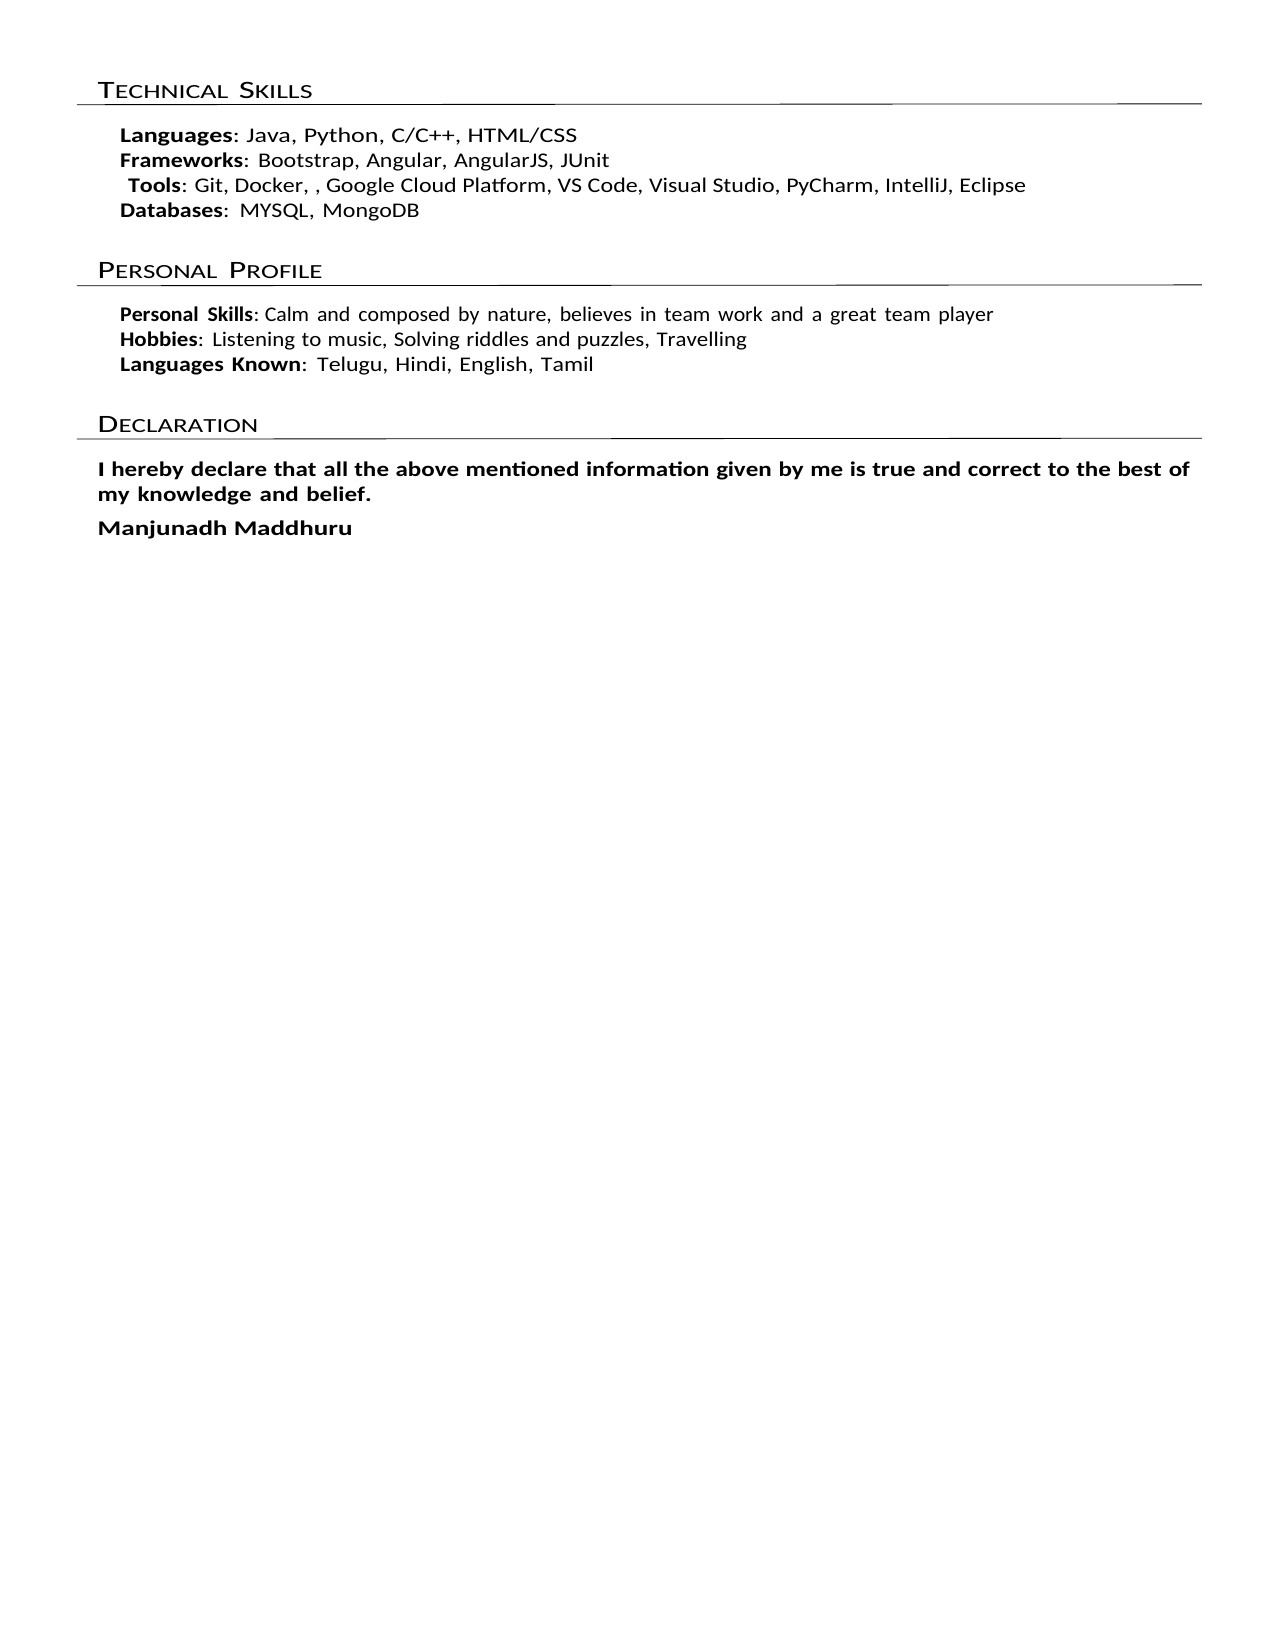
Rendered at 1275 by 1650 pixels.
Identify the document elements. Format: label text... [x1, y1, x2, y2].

subtitle Technical Skills [97, 74, 1210, 104]
text Languages Known: Telugu, Hindi, English, Tamil [120, 352, 1210, 377]
text Tools: Git, Docker, , Google Cloud Platform, VS Code, Visual Studio, PyCharm, IntelliJ, Eclipse [128, 173, 1210, 197]
text Manjunadh Maddhuru [97, 515, 1210, 541]
subtitle Declaration [97, 409, 1210, 439]
text Hobbies: Listening to music, Solving riddles and puzzles, Travelling [120, 327, 1210, 352]
text I hereby declare that all the above mentioned information given by me is true and correct to the best of my knowledge and belief. [97, 456, 1192, 506]
text Databases: MYSQL, MongoDB [120, 197, 1210, 223]
subtitle Personal Profile [97, 254, 1210, 285]
text Personal Skills: Calm and composed by nature, believes in team work and a great team player [120, 302, 1210, 327]
text Frameworks: Bootstrap, Angular, AngularJS, JUnit [120, 148, 1210, 173]
text Languages: Java, Python, C/C++, HTML/CSS [120, 122, 1210, 148]
